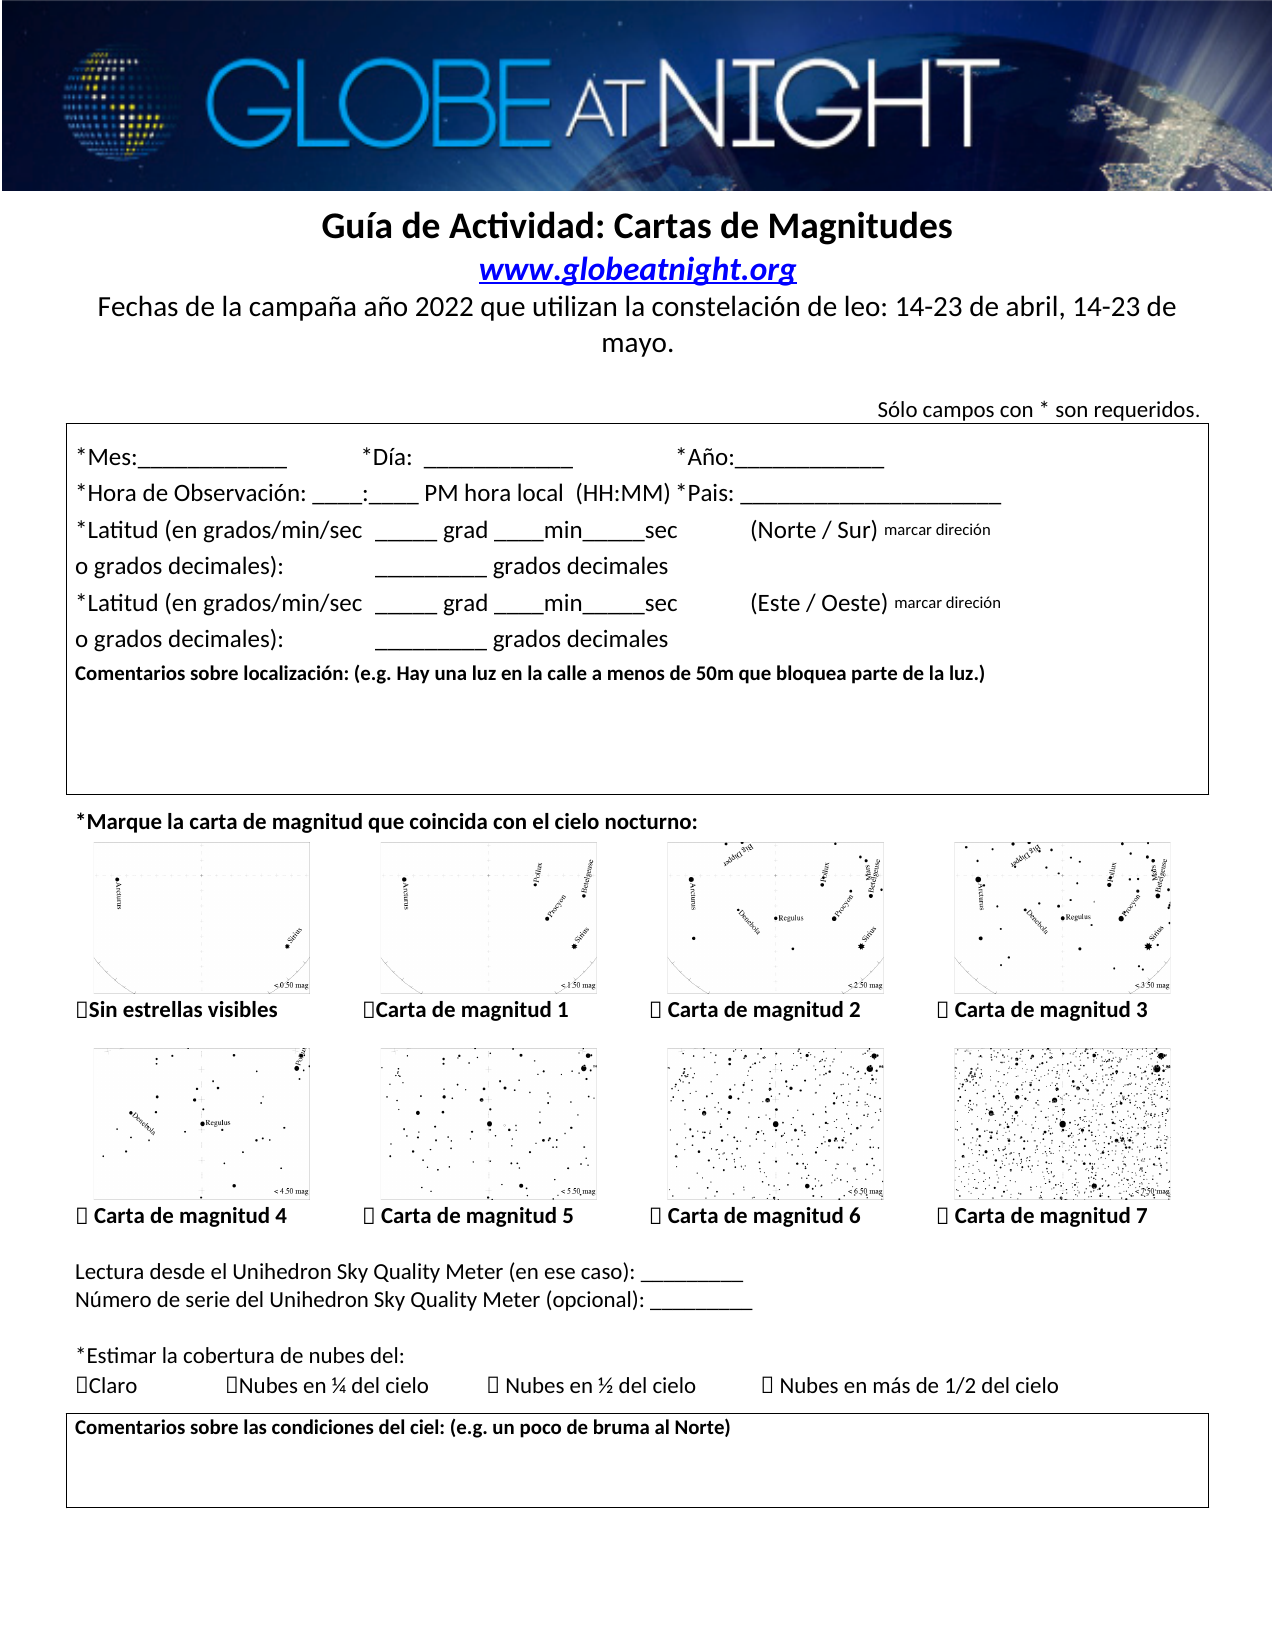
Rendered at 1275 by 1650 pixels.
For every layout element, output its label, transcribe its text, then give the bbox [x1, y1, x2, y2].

table_cell  Carta de magnitud 2 [638, 994, 924, 1044]
table_cell  Carta de magnitud 4 [64, 1200, 351, 1237]
table_cell [924, 838, 1211, 994]
text www.globeatnight.org [75, 247, 1200, 288]
text Comentarios sobre las condiciones del ciel: (e.g. un poco de bruma al Norte) [67, 1414, 1208, 1439]
table_cell [351, 1044, 637, 1200]
picture [380, 1048, 597, 1200]
text o grados decimales): _________ grados decimales [67, 533, 1208, 569]
table_cell [351, 838, 637, 994]
table_cell Carta de magnitud 1 [351, 994, 637, 1044]
picture [954, 1048, 1171, 1200]
table_cell [638, 838, 924, 994]
picture [667, 842, 884, 994]
table_cell Sin estrellas visibles [64, 994, 351, 1044]
picture [954, 842, 1171, 994]
table_cell  Carta de magnitud 3 [924, 994, 1211, 1044]
text Número de serie del Unihedron Sky Quality Meter (opcional): _________ [75, 1285, 1200, 1313]
text *Mes:____________ *Día: ____________ *Año:____________ [67, 424, 1208, 460]
picture [667, 1048, 884, 1200]
picture [380, 842, 597, 994]
picture [93, 842, 310, 994]
picture [93, 1048, 310, 1200]
table_cell [64, 1044, 351, 1200]
table_cell  Carta de magnitud 6 [638, 1200, 924, 1237]
text *Latitud (en grados/min/sec _____ grad ____min_____sec (Norte / Sur) marcar direción [67, 496, 1208, 533]
table_cell [638, 1044, 924, 1200]
text *Hora de Observación: ____:____ PM hora local (HH:MM) *Pais: _____________________ [67, 460, 1208, 496]
text Claro Nubes en ¼ del cielo  Nubes en ½ del cielo  Nubes en más de 1/2 del cielo [75, 1369, 1200, 1401]
table_cell  Carta de magnitud 7 [924, 1200, 1211, 1237]
text Fechas de la campaña año 2022 que utilizan la constelación de leo: 14-23 de abril, 14-23 de mayo. [75, 288, 1200, 359]
text *Estimar la cobertura de nubes del: [75, 1341, 1200, 1369]
table_cell [64, 838, 351, 994]
table_cell [924, 1044, 1211, 1200]
text Guía de Actividad: Cartas de Magnitudes [75, 191, 1200, 247]
text *Latitud (en grados/min/sec _____ grad ____min_____sec (Este / Oeste) marcar direción [67, 569, 1208, 606]
text Lectura desde el Unihedron Sky Quality Meter (en ese caso): _________ [75, 1257, 1200, 1285]
text o grados decimales): _________ grados decimales [67, 606, 1208, 642]
text Comentarios sobre localización: (e.g. Hay una luz en la calle a menos de 50m que bloquea parte de la luz.) [67, 642, 1208, 686]
table_cell  Carta de magnitud 5 [351, 1200, 637, 1237]
text Sólo campos con * son requeridos. [75, 395, 1200, 423]
table_header *Marque la carta de magnitud que coincida con el cielo nocturno: [64, 795, 1211, 838]
